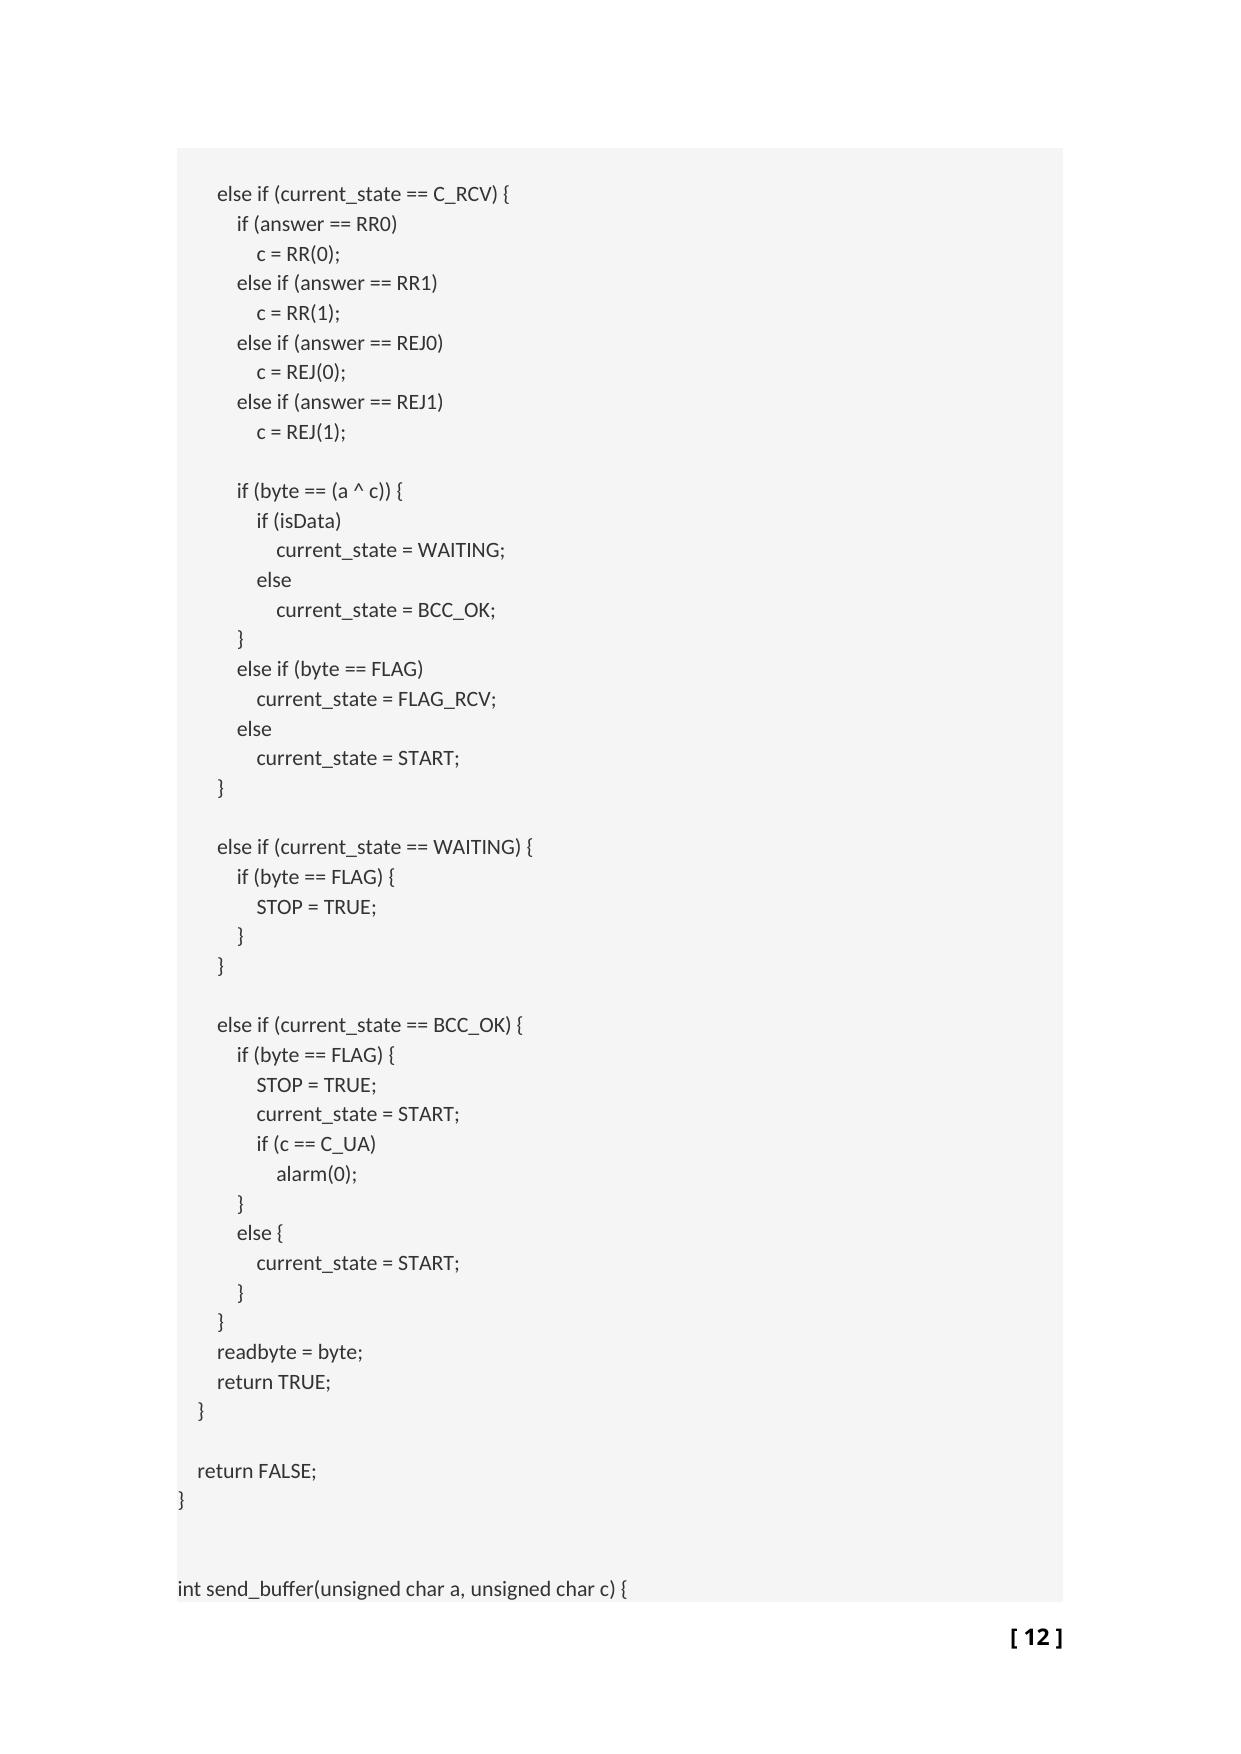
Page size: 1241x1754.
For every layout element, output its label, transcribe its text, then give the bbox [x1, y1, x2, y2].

text if (byte == (a ^ c)) { [177, 474, 1063, 504]
text else [177, 563, 1063, 593]
text else if (answer == REJ1) [177, 385, 1063, 415]
text current_state = START; [177, 741, 1063, 771]
text } [177, 919, 1063, 949]
text if (isData) [177, 504, 1063, 533]
text current_state = FLAG_RCV; [177, 682, 1063, 712]
text } [177, 1187, 1063, 1216]
text else if (answer == RR1) [177, 266, 1063, 296]
text if (c == C_UA) [177, 1127, 1063, 1157]
text c = REJ(1); [177, 415, 1063, 444]
text if (answer == RR0) [177, 207, 1063, 237]
text } [177, 771, 1063, 801]
text else if (current_state == WAITING) { [177, 830, 1063, 860]
text } [177, 1394, 1063, 1424]
text return FALSE; [177, 1454, 1063, 1483]
text else if (byte == FLAG) [177, 652, 1063, 682]
text } [177, 1483, 1063, 1513]
text readbyte = byte; [177, 1335, 1063, 1365]
text return TRUE; [177, 1365, 1063, 1394]
text current_state = WAITING; [177, 533, 1063, 563]
text STOP = TRUE; [177, 1068, 1063, 1098]
text int send_buffer(unsigned char a, unsigned char c) { [177, 1573, 1063, 1602]
text current_state = START; [177, 1246, 1063, 1276]
text } [177, 949, 1063, 979]
text } [177, 623, 1063, 652]
text } [177, 1276, 1063, 1305]
text else if (current_state == BCC_OK) { [177, 1008, 1063, 1038]
text else if (answer == REJ0) [177, 326, 1063, 355]
text c = RR(1); [177, 296, 1063, 326]
text c = RR(0); [177, 237, 1063, 266]
text } [177, 1305, 1063, 1335]
text c = REJ(0); [177, 355, 1063, 385]
text else if (current_state == C_RCV) { [177, 177, 1063, 207]
text alarm(0); [177, 1157, 1063, 1187]
text if (byte == FLAG) { [177, 1038, 1063, 1068]
text current_state = START; [177, 1098, 1063, 1127]
text else [177, 712, 1063, 741]
text else { [177, 1216, 1063, 1246]
text if (byte == FLAG) { [177, 860, 1063, 890]
text current_state = BCC_OK; [177, 593, 1063, 623]
text STOP = TRUE; [177, 890, 1063, 919]
